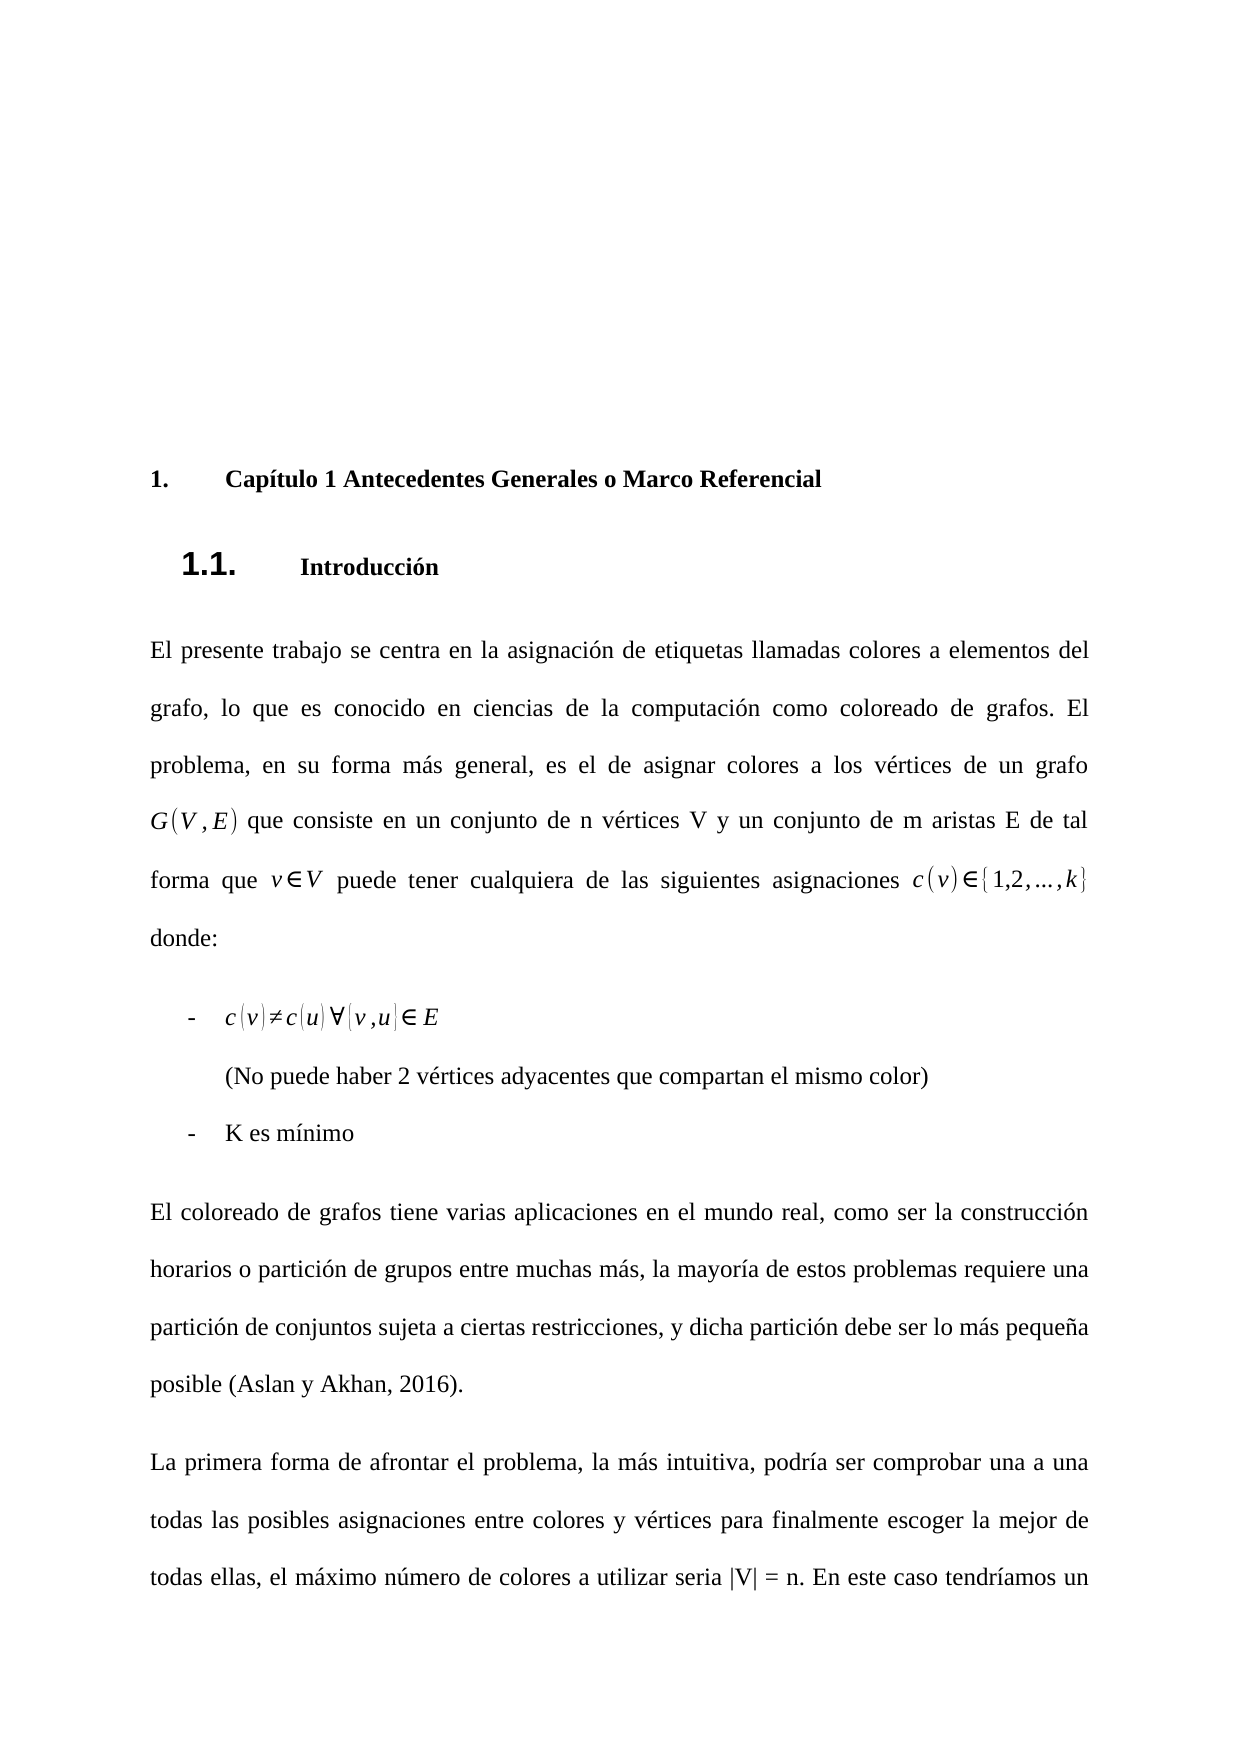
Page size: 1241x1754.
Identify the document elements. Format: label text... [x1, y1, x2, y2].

subtitle Capítulo 1 Antecedentes Generales o Marco Referencial [150, 464, 1090, 493]
text El presente trabajo se centra en la asignación de etiquetas llamadas colores a elementos del grafo, lo que es conocido en ciencias de la computación como coloreado de grafos. El problema, en su forma más general, es el de asignar colores a los vértices de un grafo que consiste en un conjunto de n vértices V y un conjunto de m aristas E de tal forma que puede tener cualquiera de las siguientes asignaciones donde: [150, 635, 1090, 952]
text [150, 1447, 1090, 1591]
list K es mínimo [187, 1118, 1090, 1147]
subtitle Introducción [181, 544, 1090, 582]
text El coloreado de grafos tiene varias aplicaciones en el mundo real, como ser la construcción horarios o partición de grupos entre muchas más, la mayoría de estos problemas requiere una partición de conjuntos sujeta a ciertas restricciones, y dicha partición debe ser lo más pequeña posible (Aslan y Akhan, 2016). [150, 1197, 1090, 1398]
text (No puede haber 2 vértices adyacentes que compartan el mismo color) [225, 1061, 1090, 1089]
